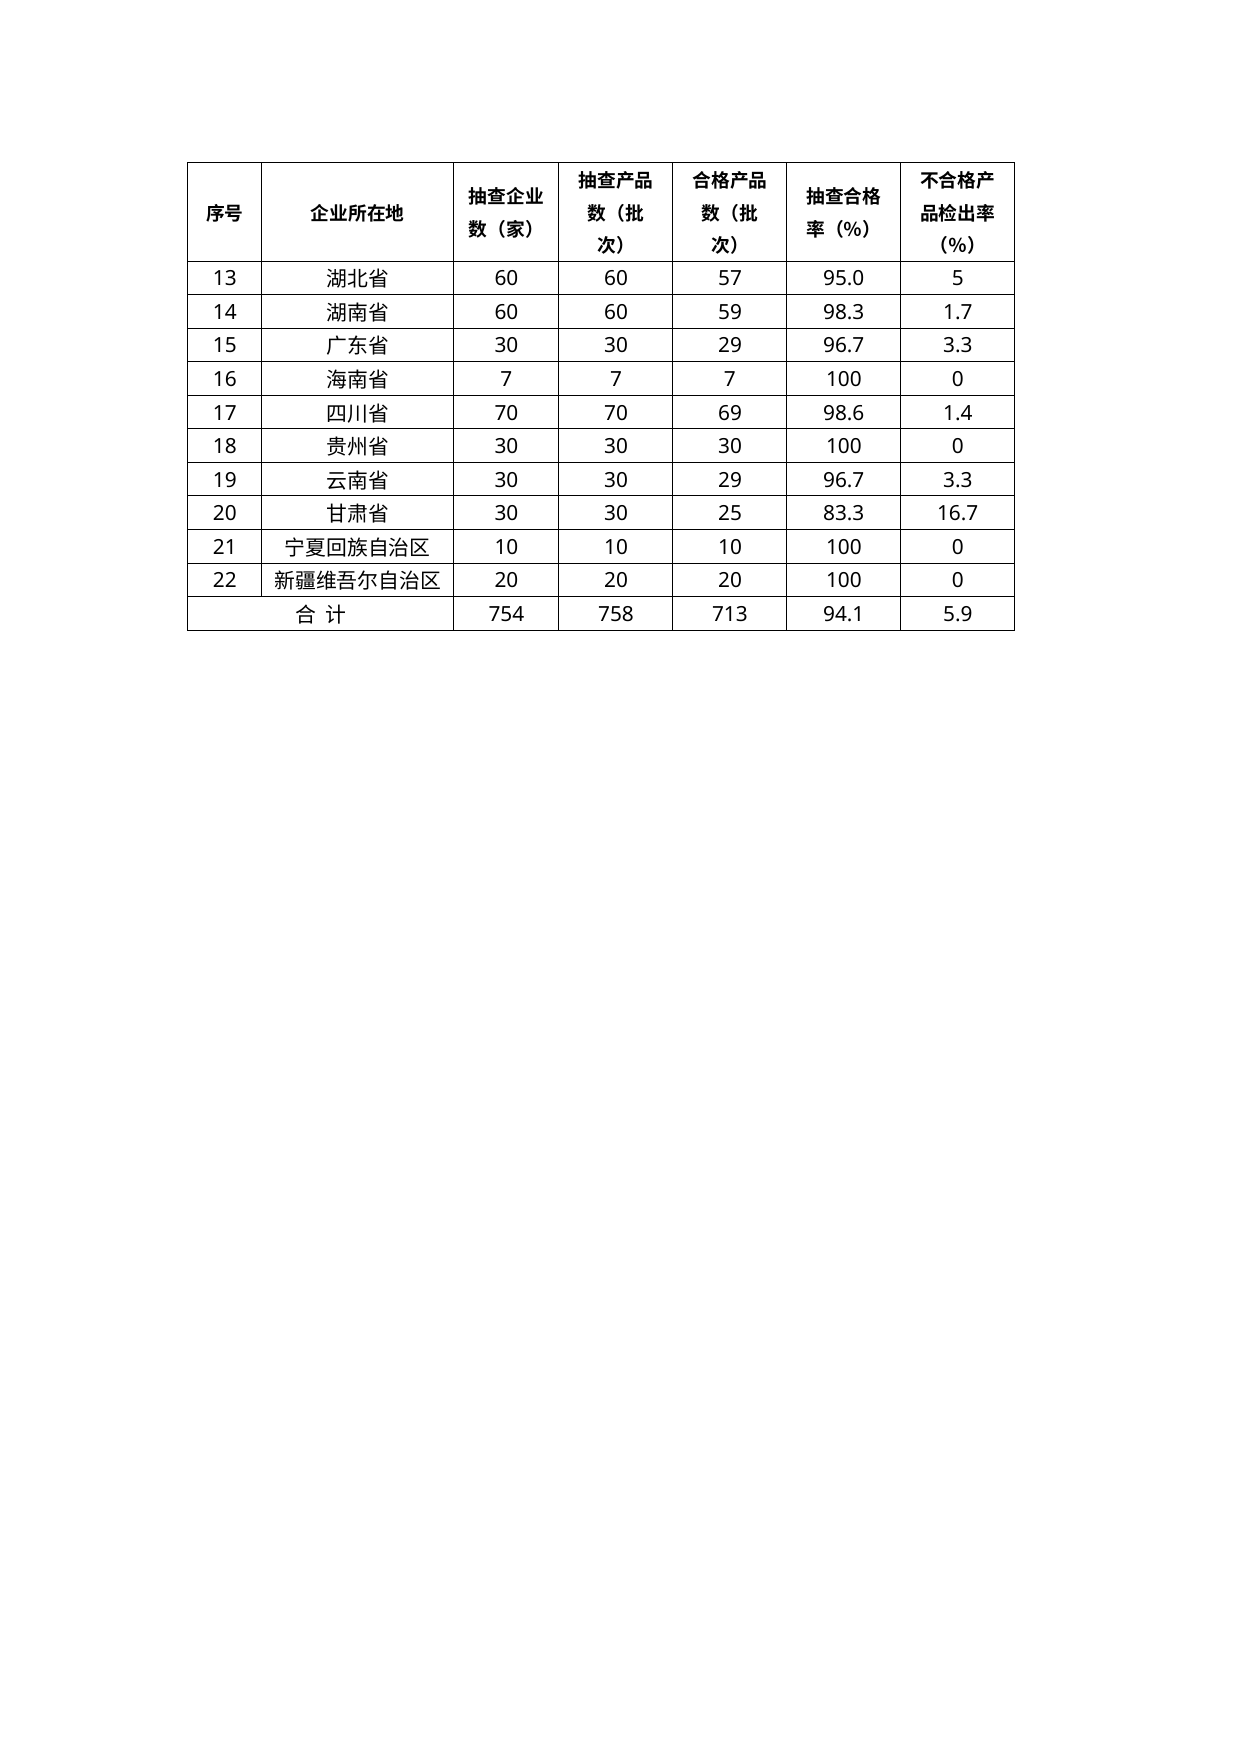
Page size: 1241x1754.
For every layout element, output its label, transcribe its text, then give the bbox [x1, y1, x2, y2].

table_cell 60 [454, 262, 558, 294]
table_cell 30 [454, 463, 558, 495]
table_cell 30 [559, 463, 672, 495]
table_cell 1.7 [901, 295, 1014, 328]
table_cell 60 [559, 295, 672, 328]
table_cell 0 [901, 564, 1014, 596]
table_cell 7 [559, 362, 672, 395]
table_cell 95.0 [787, 262, 900, 294]
table_cell 20 [454, 564, 558, 596]
table_cell 1.4 [901, 396, 1014, 428]
table_cell 5.9 [901, 597, 1014, 629]
table_cell 甘肃省 [262, 496, 453, 529]
table_cell 3.3 [901, 329, 1014, 361]
table_cell 754 [454, 597, 558, 629]
table_cell 湖南省 [262, 295, 453, 328]
table_cell 湖北省 [262, 262, 453, 294]
table_cell 10 [454, 530, 558, 562]
table_cell 70 [454, 396, 558, 428]
table_cell 30 [454, 429, 558, 462]
table_cell 20 [673, 564, 786, 596]
table_cell 0 [901, 429, 1014, 462]
table_header 序号 [188, 163, 261, 261]
table_cell 10 [559, 530, 672, 562]
table_cell 100 [787, 362, 900, 395]
table_cell 98.6 [787, 396, 900, 428]
table_cell 10 [673, 530, 786, 562]
table_cell 20 [188, 496, 261, 529]
table_cell 29 [673, 463, 786, 495]
table_cell 30 [454, 329, 558, 361]
table_cell 合 计 [188, 597, 453, 629]
table_cell 20 [559, 564, 672, 596]
table_cell 16 [188, 362, 261, 395]
table_cell 59 [673, 295, 786, 328]
table_cell 758 [559, 597, 672, 629]
table_cell 新疆维吾尔自治区 [262, 564, 453, 596]
table_cell 30 [559, 429, 672, 462]
table_cell 宁夏回族自治区 [262, 530, 453, 562]
table_cell 14 [188, 295, 261, 328]
table_cell 713 [673, 597, 786, 629]
table_cell 69 [673, 396, 786, 428]
table_cell 5 [901, 262, 1014, 294]
table_cell 7 [673, 362, 786, 395]
table_cell 海南省 [262, 362, 453, 395]
table_cell 3.3 [901, 463, 1014, 495]
table_cell 13 [188, 262, 261, 294]
table_cell 云南省 [262, 463, 453, 495]
table_cell 19 [188, 463, 261, 495]
table_cell 30 [454, 496, 558, 529]
table_cell 0 [901, 362, 1014, 395]
table_cell 96.7 [787, 329, 900, 361]
table_header 抽查合格率（％） [787, 163, 900, 261]
table_cell 18 [188, 429, 261, 462]
table_cell 57 [673, 262, 786, 294]
table_cell 17 [188, 396, 261, 428]
table_cell 98.3 [787, 295, 900, 328]
table_cell 广东省 [262, 329, 453, 361]
table_cell 29 [673, 329, 786, 361]
table_cell 100 [787, 530, 900, 562]
table_cell 83.3 [787, 496, 900, 529]
table_cell 7 [454, 362, 558, 395]
table_cell 94.1 [787, 597, 900, 629]
table_cell 21 [188, 530, 261, 562]
table_cell 30 [559, 329, 672, 361]
table_cell 100 [787, 564, 900, 596]
table_header 抽查企业数（家） [454, 163, 558, 261]
table_cell 70 [559, 396, 672, 428]
table_header 合格产品数（批次） [673, 163, 786, 261]
table_cell 16.7 [901, 496, 1014, 529]
table_cell 60 [559, 262, 672, 294]
table_cell 25 [673, 496, 786, 529]
table_header 抽查产品数（批次） [559, 163, 672, 261]
table_cell 0 [901, 530, 1014, 562]
table_cell 100 [787, 429, 900, 462]
table_cell 30 [559, 496, 672, 529]
table_header 企业所在地 [262, 163, 453, 261]
table_cell 15 [188, 329, 261, 361]
table_cell 22 [188, 564, 261, 596]
table_cell 96.7 [787, 463, 900, 495]
table_cell 30 [673, 429, 786, 462]
table_cell 贵州省 [262, 429, 453, 462]
table_header 不合格产品检出率（％） [901, 163, 1014, 261]
table_cell 60 [454, 295, 558, 328]
table_cell 四川省 [262, 396, 453, 428]
